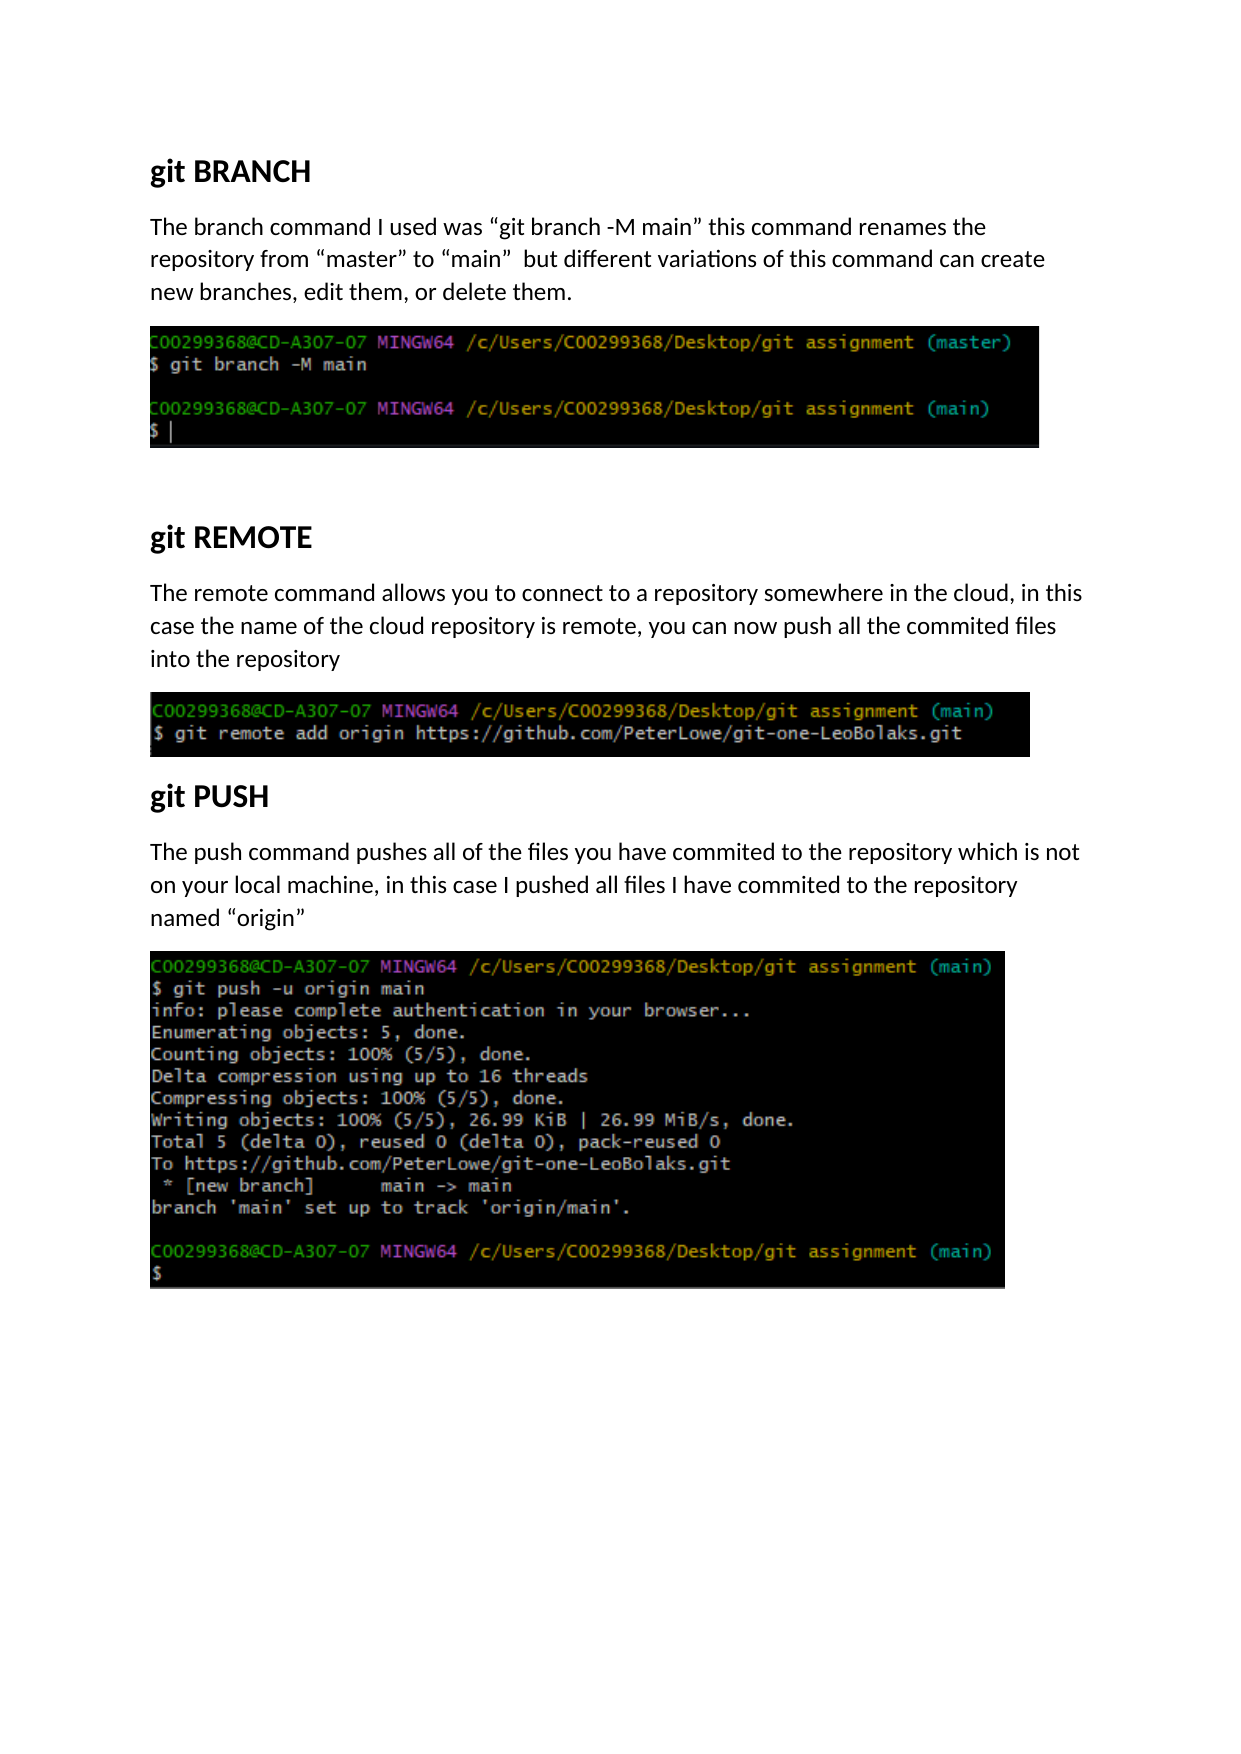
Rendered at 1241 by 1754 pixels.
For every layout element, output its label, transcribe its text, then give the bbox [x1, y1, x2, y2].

text git PUSH [150, 775, 1090, 816]
text The remote command allows you to connect to a repository somewhere in the cloud, in this case the name of the cloud repository is remote, you can now push all the commited files into the repository [150, 577, 1090, 673]
text The branch command I used was “git branch -M main” this command renames the repository from “master” to “main” but different variations of this command can create new branches, edit them, or delete them. [150, 211, 1090, 307]
text git REMOTE [150, 516, 1090, 557]
text git BRANCH [150, 150, 1090, 191]
picture [150, 326, 1040, 448]
text The push command pushes all of the files you have commited to the repository which is not on your local machine, in this case I pushed all files I have commited to the repository named “origin” [150, 836, 1090, 932]
picture [150, 692, 1030, 757]
picture [150, 951, 1005, 1289]
